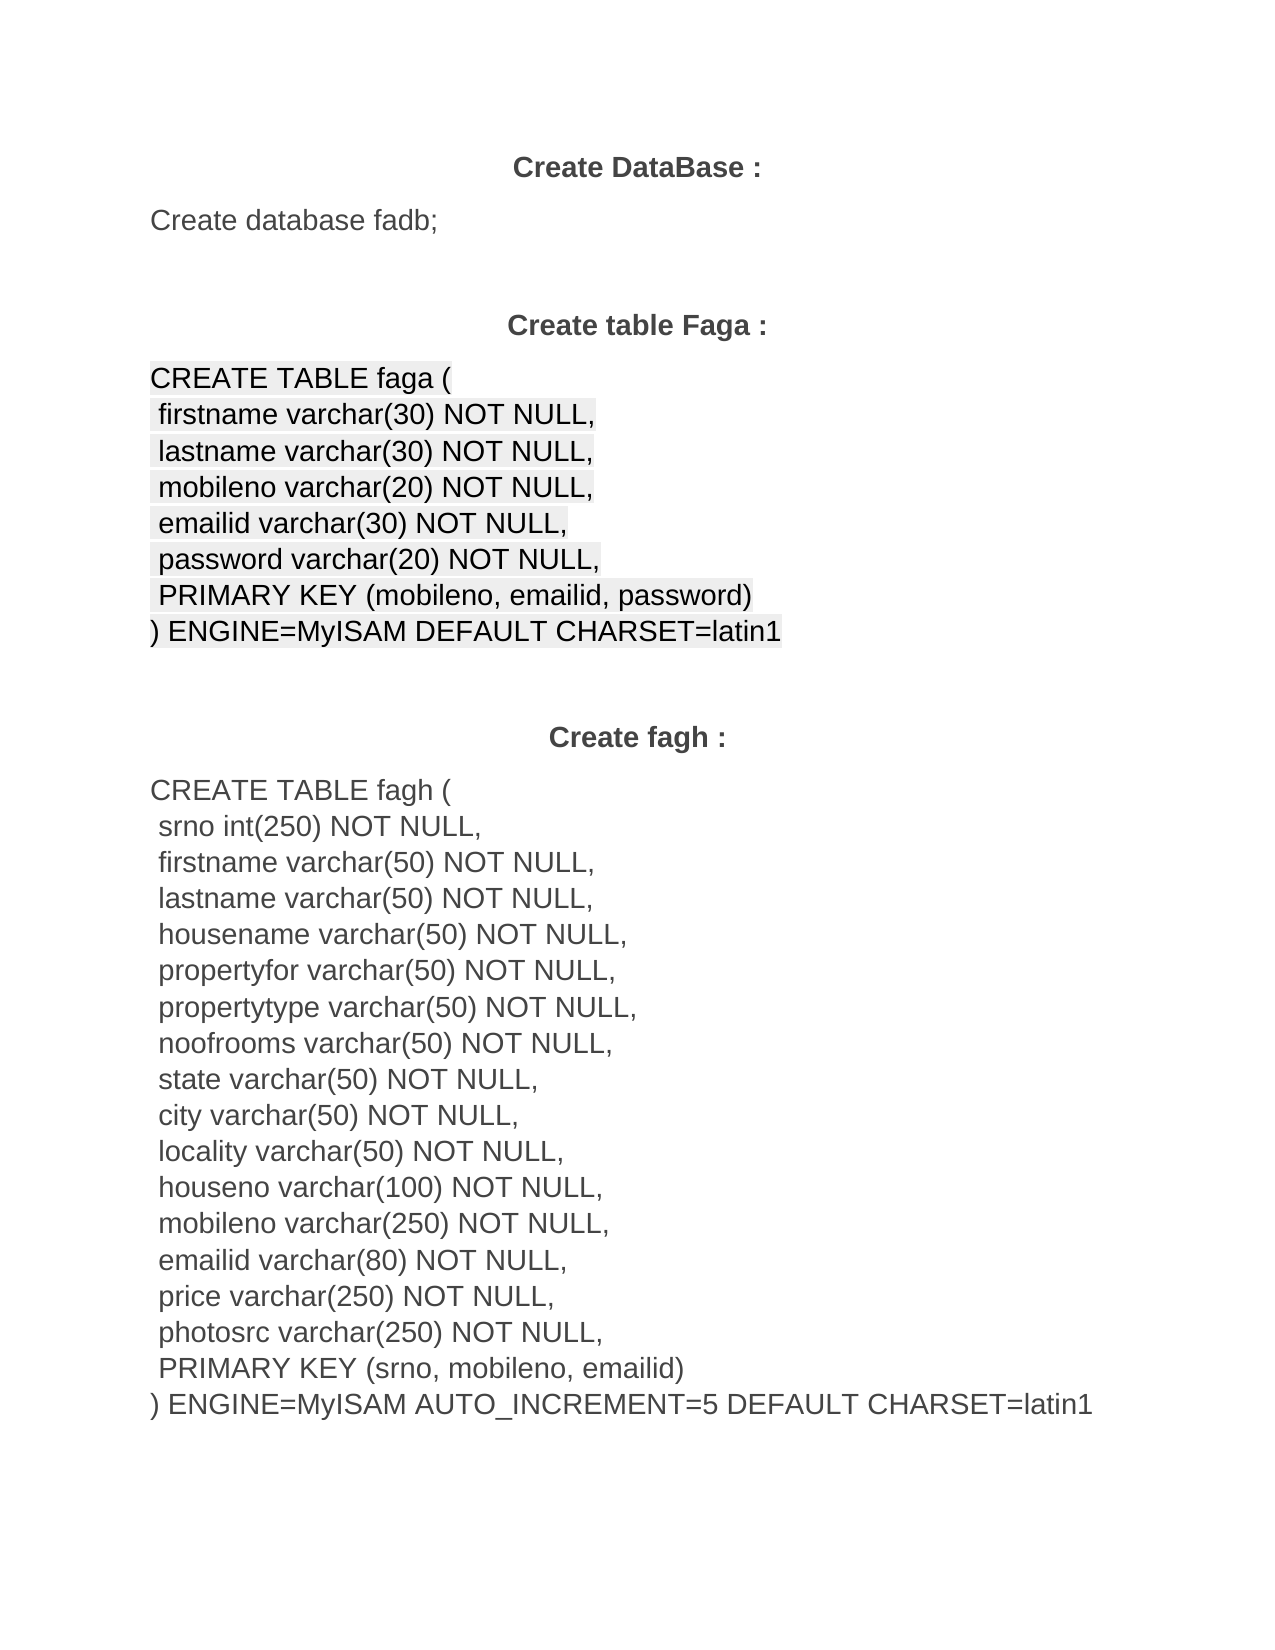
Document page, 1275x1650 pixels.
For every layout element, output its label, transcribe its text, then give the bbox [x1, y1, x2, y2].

text Create table Faga : [150, 308, 1125, 342]
text CREATE TABLE faga ( firstname varchar(30) NOT NULL, lastname varchar(30) NOT NULL, mobileno varchar(20) NOT NULL, emailid varchar(30) NOT NULL, password varchar(20) NOT NULL, PRIMARY KEY (mobileno, emailid, password) ) ENGINE=MyISAM DEFAULT CHARSET=latin1 [150, 361, 1125, 648]
text CREATE TABLE fagh ( srno int(250) NOT NULL, firstname varchar(50) NOT NULL, lastname varchar(50) NOT NULL, housename varchar(50) NOT NULL, propertyfor varchar(50) NOT NULL, propertytype varchar(50) NOT NULL, noofrooms varchar(50) NOT NULL, state varchar(50) NOT NULL, city varchar(50) NOT NULL, locality varchar(50) NOT NULL, houseno varchar(100) NOT NULL, mobileno varchar(250) NOT NULL, emailid varchar(80) NOT NULL, price varchar(250) NOT NULL, photosrc varchar(250) NOT NULL, PRIMARY KEY (srno, mobileno, emailid) ) ENGINE=MyISAM AUTO_INCREMENT=5 DEFAULT CHARSET=latin1 [150, 773, 1125, 1421]
text Create database fadb; [150, 203, 1125, 236]
text Create fagh : [150, 720, 1125, 753]
text Create DataBase : [150, 150, 1125, 183]
